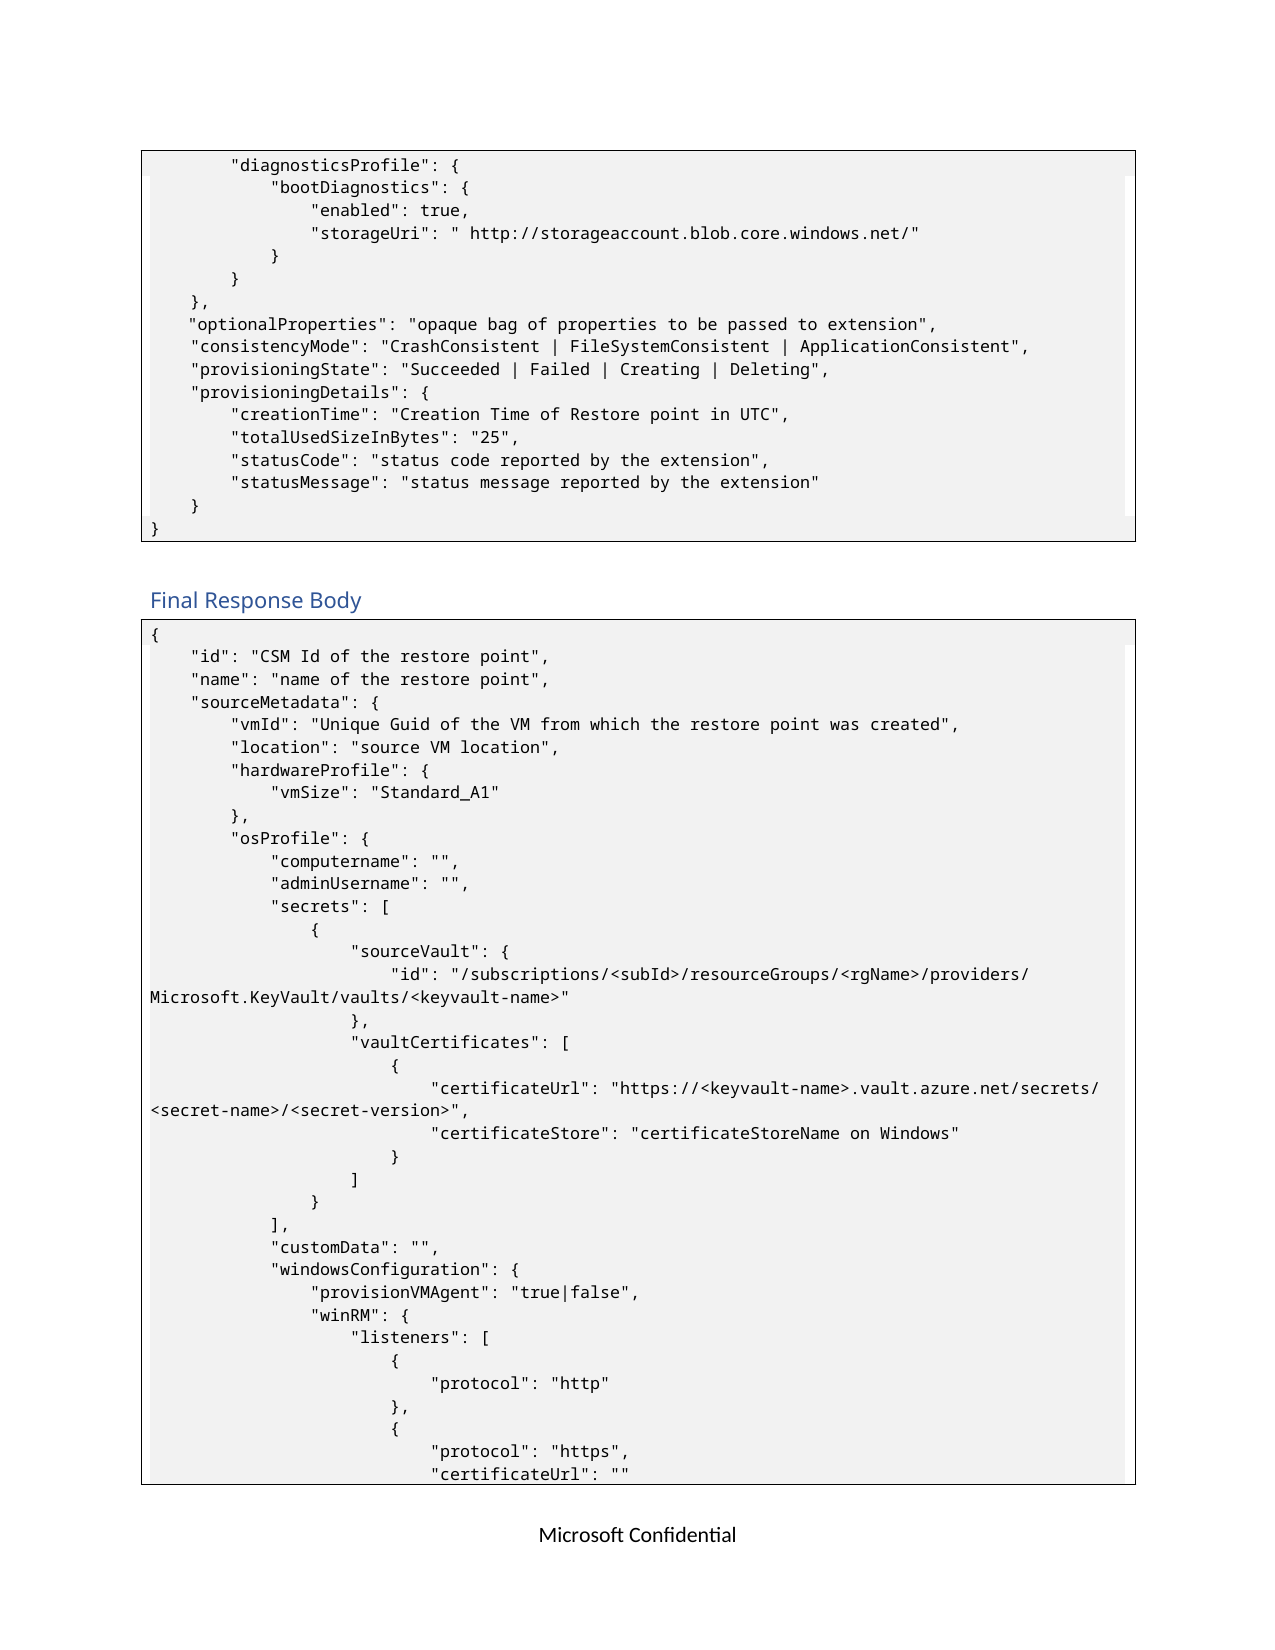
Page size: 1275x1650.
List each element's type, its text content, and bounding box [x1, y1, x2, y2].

subtitle Final Response Body [150, 585, 1125, 614]
text } [150, 494, 1125, 513]
text "adminUsername": "", [150, 872, 1125, 894]
text "windowsConfiguration": { [150, 1258, 1125, 1281]
text } [150, 267, 1125, 289]
text "sourceMetadata": { [150, 690, 1125, 713]
text "computername": "", [150, 849, 1125, 872]
text }, [150, 289, 1125, 312]
text "vaultCertificates": [ [150, 1031, 1125, 1053]
text ], [150, 1212, 1125, 1235]
text "statusMessage": "status message reported by the extension" [150, 471, 1125, 494]
text } [150, 1190, 1125, 1212]
text ] [150, 1167, 1125, 1190]
text "provisioningDetails": { [150, 380, 1125, 403]
text "bootDiagnostics": { [150, 176, 1125, 198]
text "diagnosticsProfile": { [142, 151, 1135, 176]
text { [150, 917, 1125, 940]
text "certificateStore": "certificateStoreName on Windows" [150, 1122, 1125, 1144]
text "protocol": "http" [150, 1371, 1125, 1394]
text "storageUri": " http://storageaccount.blob.core.windows.net/" [150, 221, 1125, 244]
text "totalUsedSizeInBytes": "25", [150, 426, 1125, 448]
text { [150, 1417, 1125, 1439]
text }, [150, 1394, 1125, 1417]
text "id": "/subscriptions/<subId>/resourceGroups/<rgName>/providers/Microsoft.KeyVault/vaults/<keyvault-name>" [150, 963, 1125, 1008]
text "id": "CSM Id of the restore point", [150, 645, 1125, 667]
text "customData": "", [150, 1235, 1125, 1258]
text { [142, 620, 1135, 645]
text "protocol": "https", [150, 1439, 1125, 1462]
text "osProfile": { [150, 826, 1125, 849]
text }, [150, 804, 1125, 826]
text "vmId": "Unique Guid of the VM from which the restore point was created", [150, 713, 1125, 736]
text "name": "name of the restore point", [150, 667, 1125, 690]
text "sourceVault": { [150, 940, 1125, 963]
text "winRM": { [150, 1303, 1125, 1326]
text } [142, 513, 1135, 541]
text "optionalProperties": "opaque bag of properties to be passed to extension", [150, 312, 1125, 335]
text "certificateUrl": "https://<keyvault-name>.vault.azure.net/secrets/<secret-name>/<secret-version>", [150, 1076, 1125, 1122]
text "consistencyMode": "CrashConsistent | FileSystemConsistent | ApplicationConsistent", [150, 335, 1125, 357]
text "creationTime": "Creation Time of Restore point in UTC", [150, 403, 1125, 426]
text }, [150, 1008, 1125, 1031]
text "secrets": [ [150, 894, 1125, 917]
text "hardwareProfile": { [150, 758, 1125, 781]
text "vmSize": "Standard_A1" [150, 781, 1125, 804]
text } [150, 1144, 1125, 1167]
text "statusCode": "status code reported by the extension", [150, 448, 1125, 471]
text "location": "source VM location", [150, 736, 1125, 758]
text "enabled": true, [150, 198, 1125, 221]
text { [150, 1053, 1125, 1076]
text { [150, 1349, 1125, 1371]
text "certificateUrl": "" [150, 1462, 1125, 1484]
text "listeners": [ [150, 1326, 1125, 1349]
text "provisionVMAgent": "true|false", [150, 1281, 1125, 1303]
text "provisioningState": "Succeeded | Failed | Creating | Deleting", [150, 357, 1125, 380]
text } [150, 244, 1125, 267]
